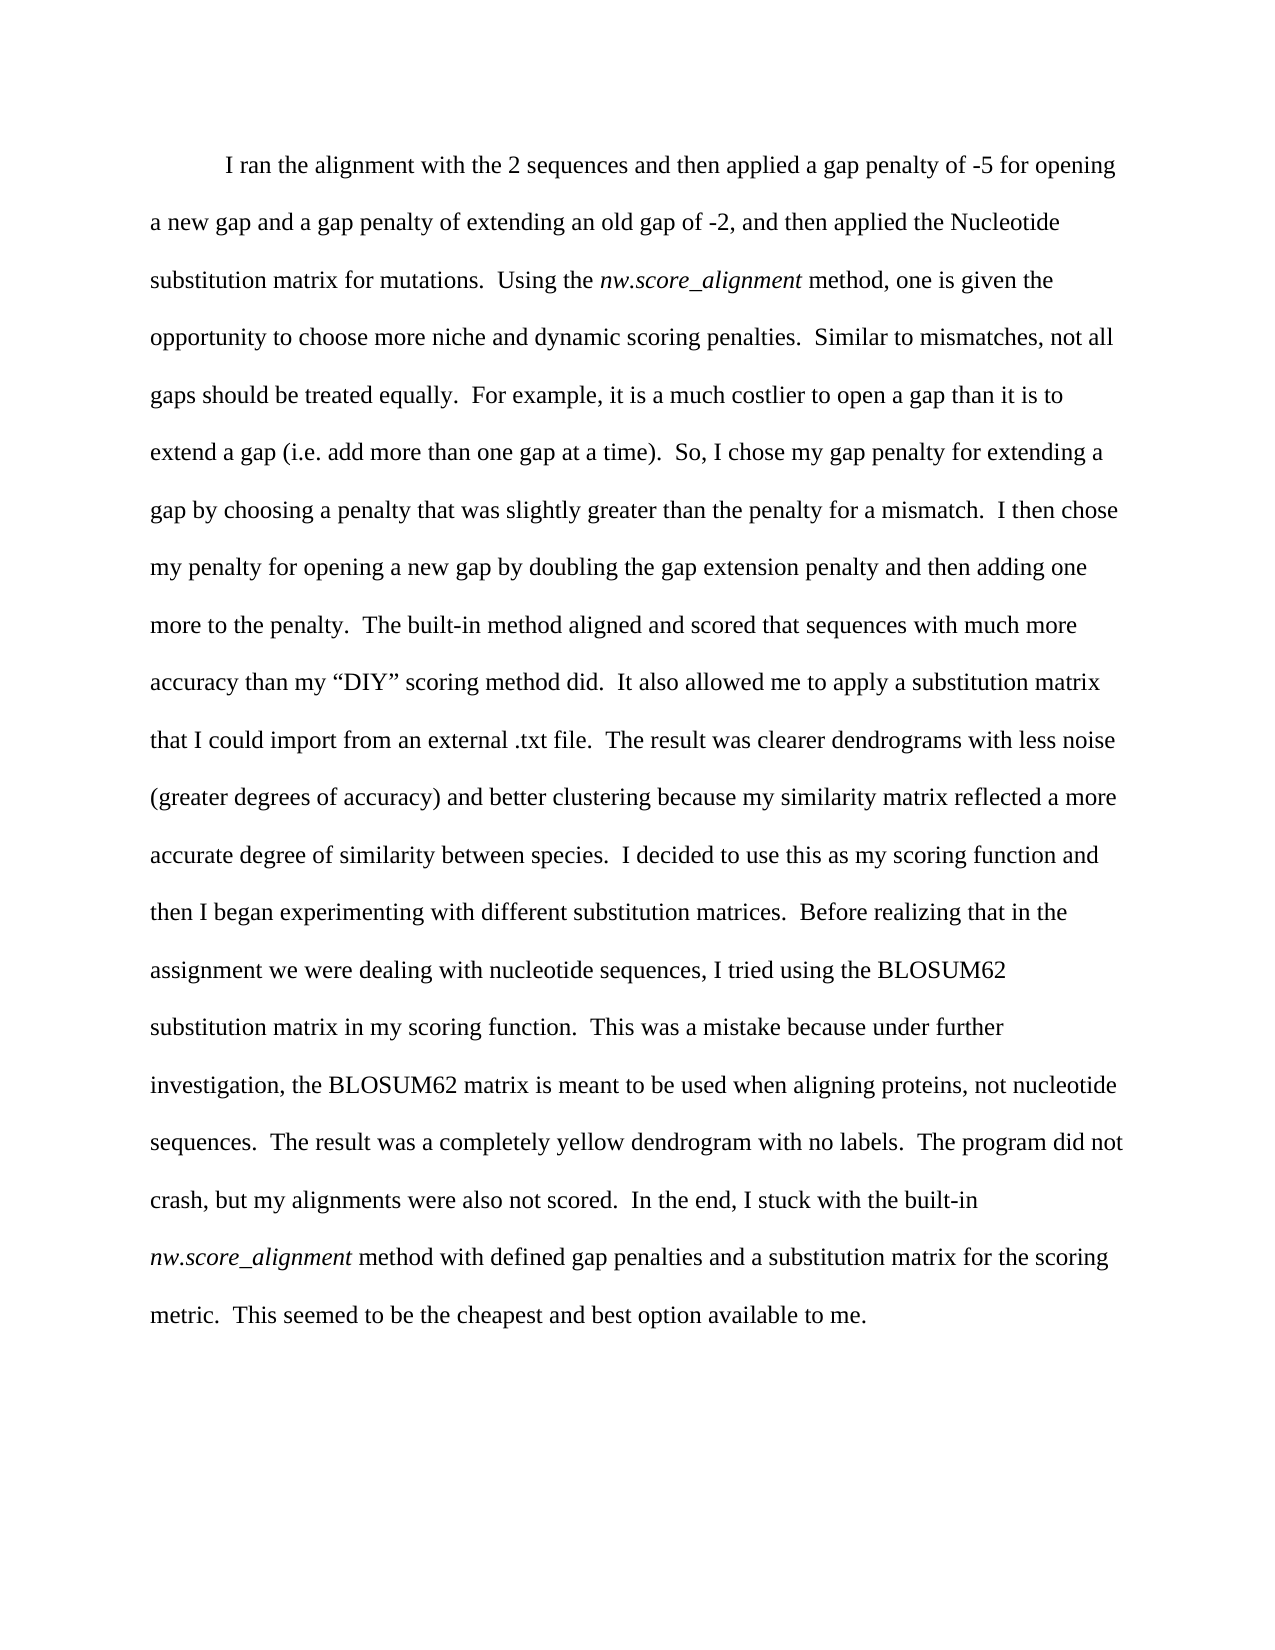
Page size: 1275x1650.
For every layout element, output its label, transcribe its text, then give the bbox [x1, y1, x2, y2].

text I ran the alignment with the 2 sequences and then applied a gap penalty of -5 for opening a new gap and a gap penalty of extending an old gap of -2, and then applied the Nucleotide substitution matrix for mutations. Using the nw.score_alignment method, one is given the opportunity to choose more niche and dynamic scoring penalties. Similar to mismatches, not all gaps should be treated equally. For example, it is a much costlier to open a gap than it is to extend a gap (i.e. add more than one gap at a time). So, I chose my gap penalty for extending a gap by choosing a penalty that was slightly greater than the penalty for a mismatch. I then chose my penalty for opening a new gap by doubling the gap extension penalty and then adding one more to the penalty. The built-in method aligned and scored that sequences with much more accuracy than my “DIY” scoring method did. It also allowed me to apply a substitution matrix that I could import from an external .txt file. The result was clearer dendrograms with less noise (greater degrees of accuracy) and better clustering because my similarity matrix reflected a more accurate degree of similarity between species. I decided to use this as my scoring function and then I began experimenting with different substitution matrices. Before realizing that in the assignment we were dealing with nucleotide sequences, I tried using the BLOSUM62 substitution matrix in my scoring function. This was a mistake because under further investigation, the BLOSUM62 matrix is meant to be used when aligning proteins, not nucleotide sequences. The result was a completely yellow dendrogram with no labels. The program did not crash, but my alignments were also not scored. In the end, I stuck with the built-in nw.score_alignment method with defined gap penalties and a substitution matrix for the scoring metric. This seemed to be the cheapest and best option available to me. [150, 150, 1125, 1329]
